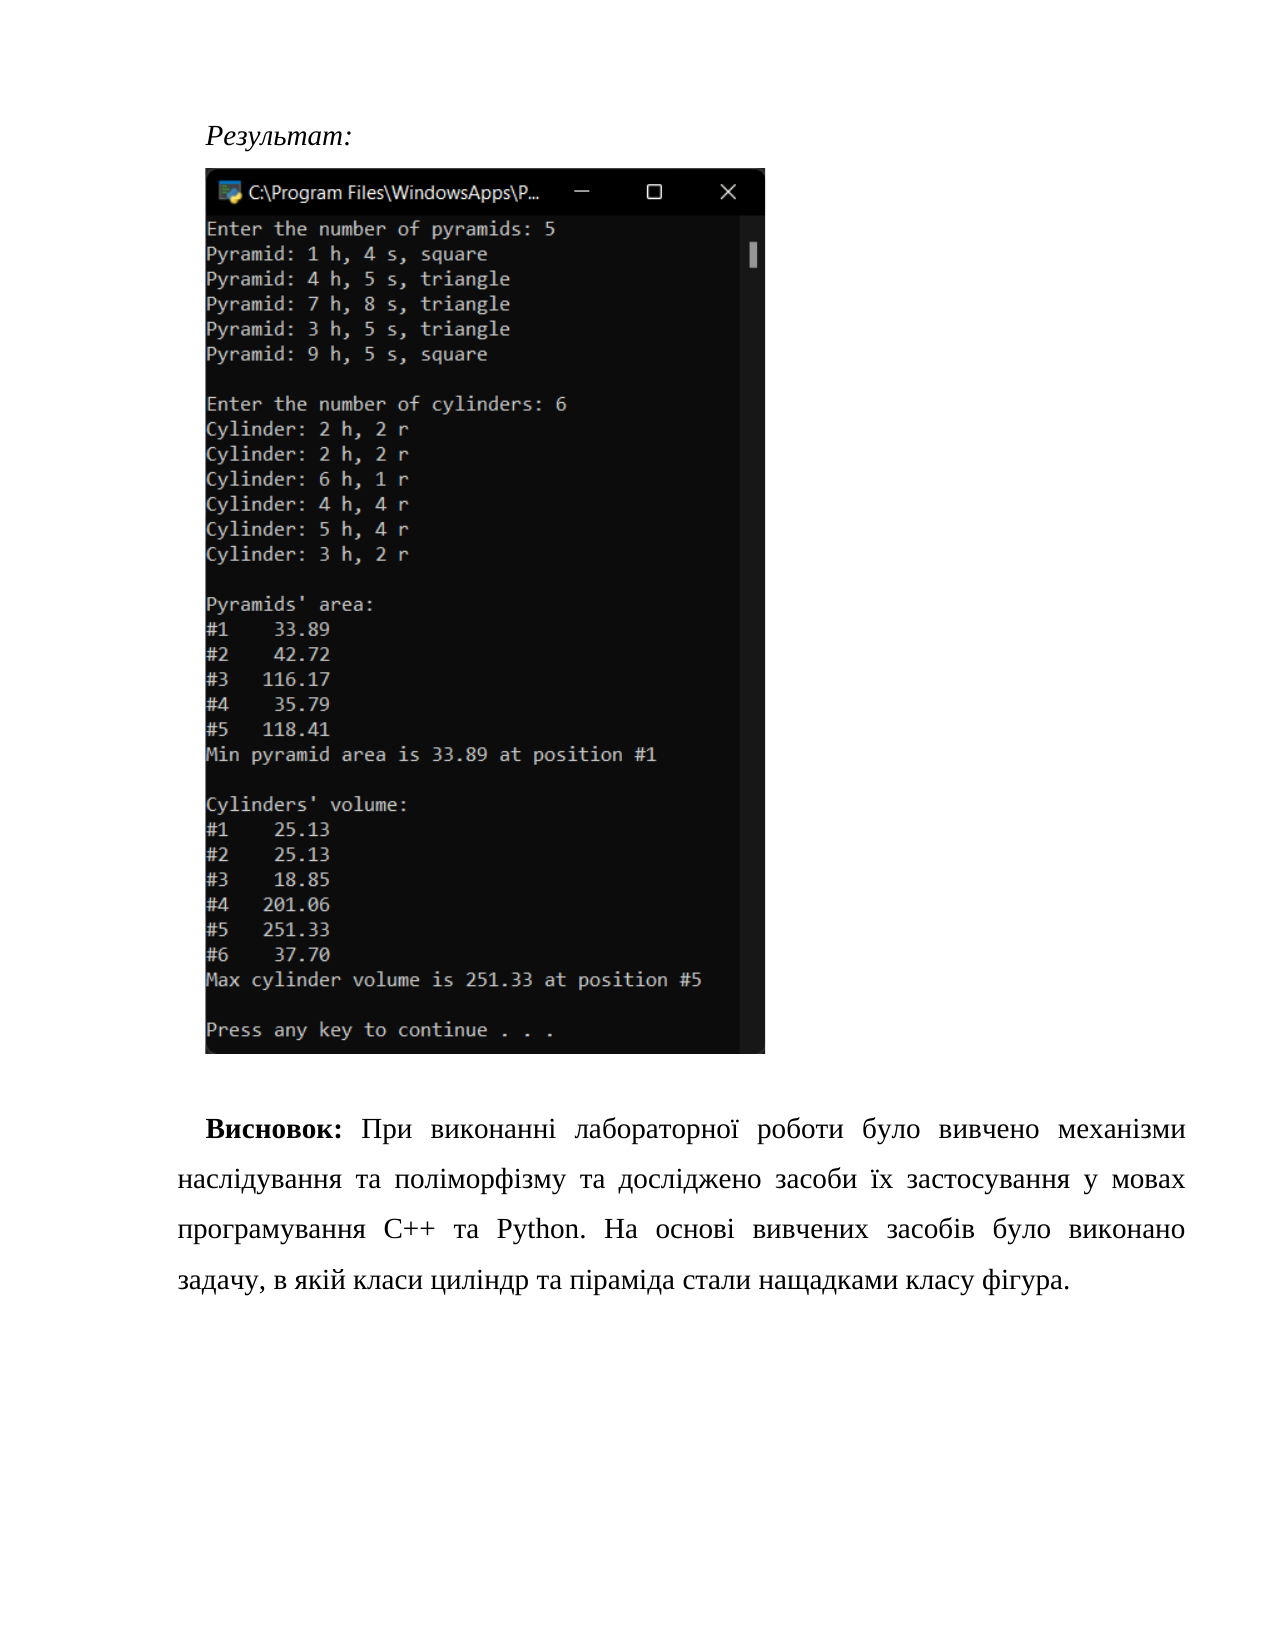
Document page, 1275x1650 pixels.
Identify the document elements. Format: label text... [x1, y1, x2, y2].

picture [205, 168, 766, 1054]
text Результат: [177, 118, 1186, 152]
text Висновок: При виконанні лабораторної роботи було вивчено механізми наслідування та поліморфізму та досліджено засоби їх застосування у мовах програмування C++ та Python. На основі вивчених засобів було виконано задачу, в якій класи циліндр та піраміда стали нащадками класу фігура. [177, 1111, 1186, 1296]
